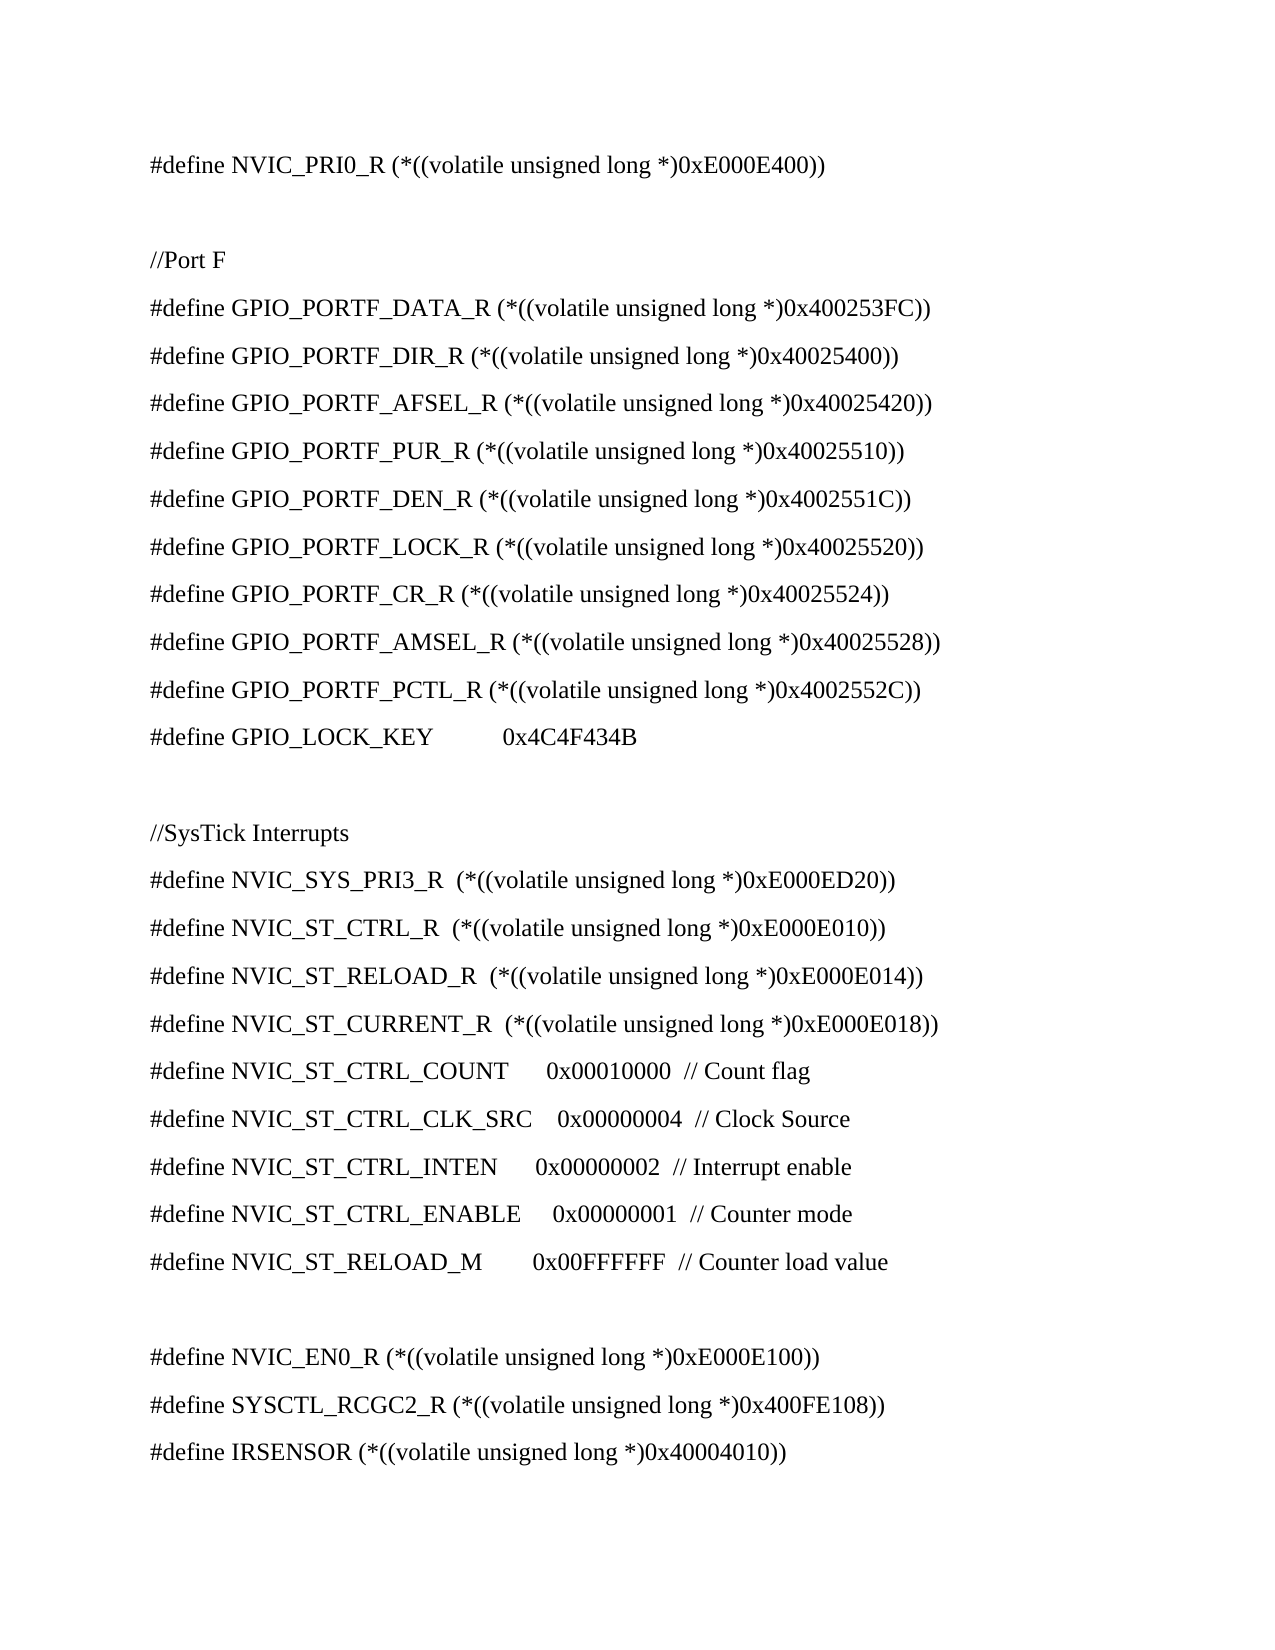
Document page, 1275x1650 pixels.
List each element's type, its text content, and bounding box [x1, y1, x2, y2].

text #define GPIO_PORTF_AFSEL_R (*((volatile unsigned long *)0x40025420)) [150, 388, 1125, 417]
text #define GPIO_PORTF_PUR_R (*((volatile unsigned long *)0x40025510)) [150, 436, 1125, 465]
text #define NVIC_EN0_R (*((volatile unsigned long *)0xE000E100)) [150, 1342, 1125, 1371]
text //SysTick Interrupts [150, 818, 1125, 847]
text #define GPIO_PORTF_CR_R (*((volatile unsigned long *)0x40025524)) [150, 579, 1125, 608]
text #define GPIO_PORTF_AMSEL_R (*((volatile unsigned long *)0x40025528)) [150, 627, 1125, 656]
text #define GPIO_PORTF_DATA_R (*((volatile unsigned long *)0x400253FC)) [150, 293, 1125, 322]
text #define NVIC_ST_CTRL_CLK_SRC 0x00000004 // Clock Source [150, 1104, 1125, 1133]
text #define NVIC_ST_RELOAD_R (*((volatile unsigned long *)0xE000E014)) [150, 961, 1125, 990]
text #define GPIO_PORTF_PCTL_R (*((volatile unsigned long *)0x4002552C)) [150, 675, 1125, 703]
text #define NVIC_ST_CURRENT_R (*((volatile unsigned long *)0xE000E018)) [150, 1009, 1125, 1037]
text #define SYSCTL_RCGC2_R (*((volatile unsigned long *)0x400FE108)) [150, 1390, 1125, 1418]
text #define GPIO_LOCK_KEY 0x4C4F434B [150, 722, 1125, 751]
text #define IRSENSOR (*((volatile unsigned long *)0x40004010)) [150, 1437, 1125, 1466]
text #define NVIC_ST_CTRL_COUNT 0x00010000 // Count flag [150, 1056, 1125, 1085]
text #define GPIO_PORTF_DIR_R (*((volatile unsigned long *)0x40025400)) [150, 341, 1125, 369]
text //Port F [150, 245, 1125, 274]
text #define NVIC_ST_CTRL_INTEN 0x00000002 // Interrupt enable [150, 1152, 1125, 1181]
text #define NVIC_ST_CTRL_ENABLE 0x00000001 // Counter mode [150, 1199, 1125, 1228]
text #define NVIC_ST_RELOAD_M 0x00FFFFFF // Counter load value [150, 1247, 1125, 1276]
text #define NVIC_SYS_PRI3_R (*((volatile unsigned long *)0xE000ED20)) [150, 866, 1125, 894]
text #define NVIC_ST_CTRL_R (*((volatile unsigned long *)0xE000E010)) [150, 913, 1125, 942]
text #define NVIC_PRI0_R (*((volatile unsigned long *)0xE000E400)) [150, 150, 1125, 179]
text #define GPIO_PORTF_DEN_R (*((volatile unsigned long *)0x4002551C)) [150, 484, 1125, 513]
text #define GPIO_PORTF_LOCK_R (*((volatile unsigned long *)0x40025520)) [150, 532, 1125, 560]
